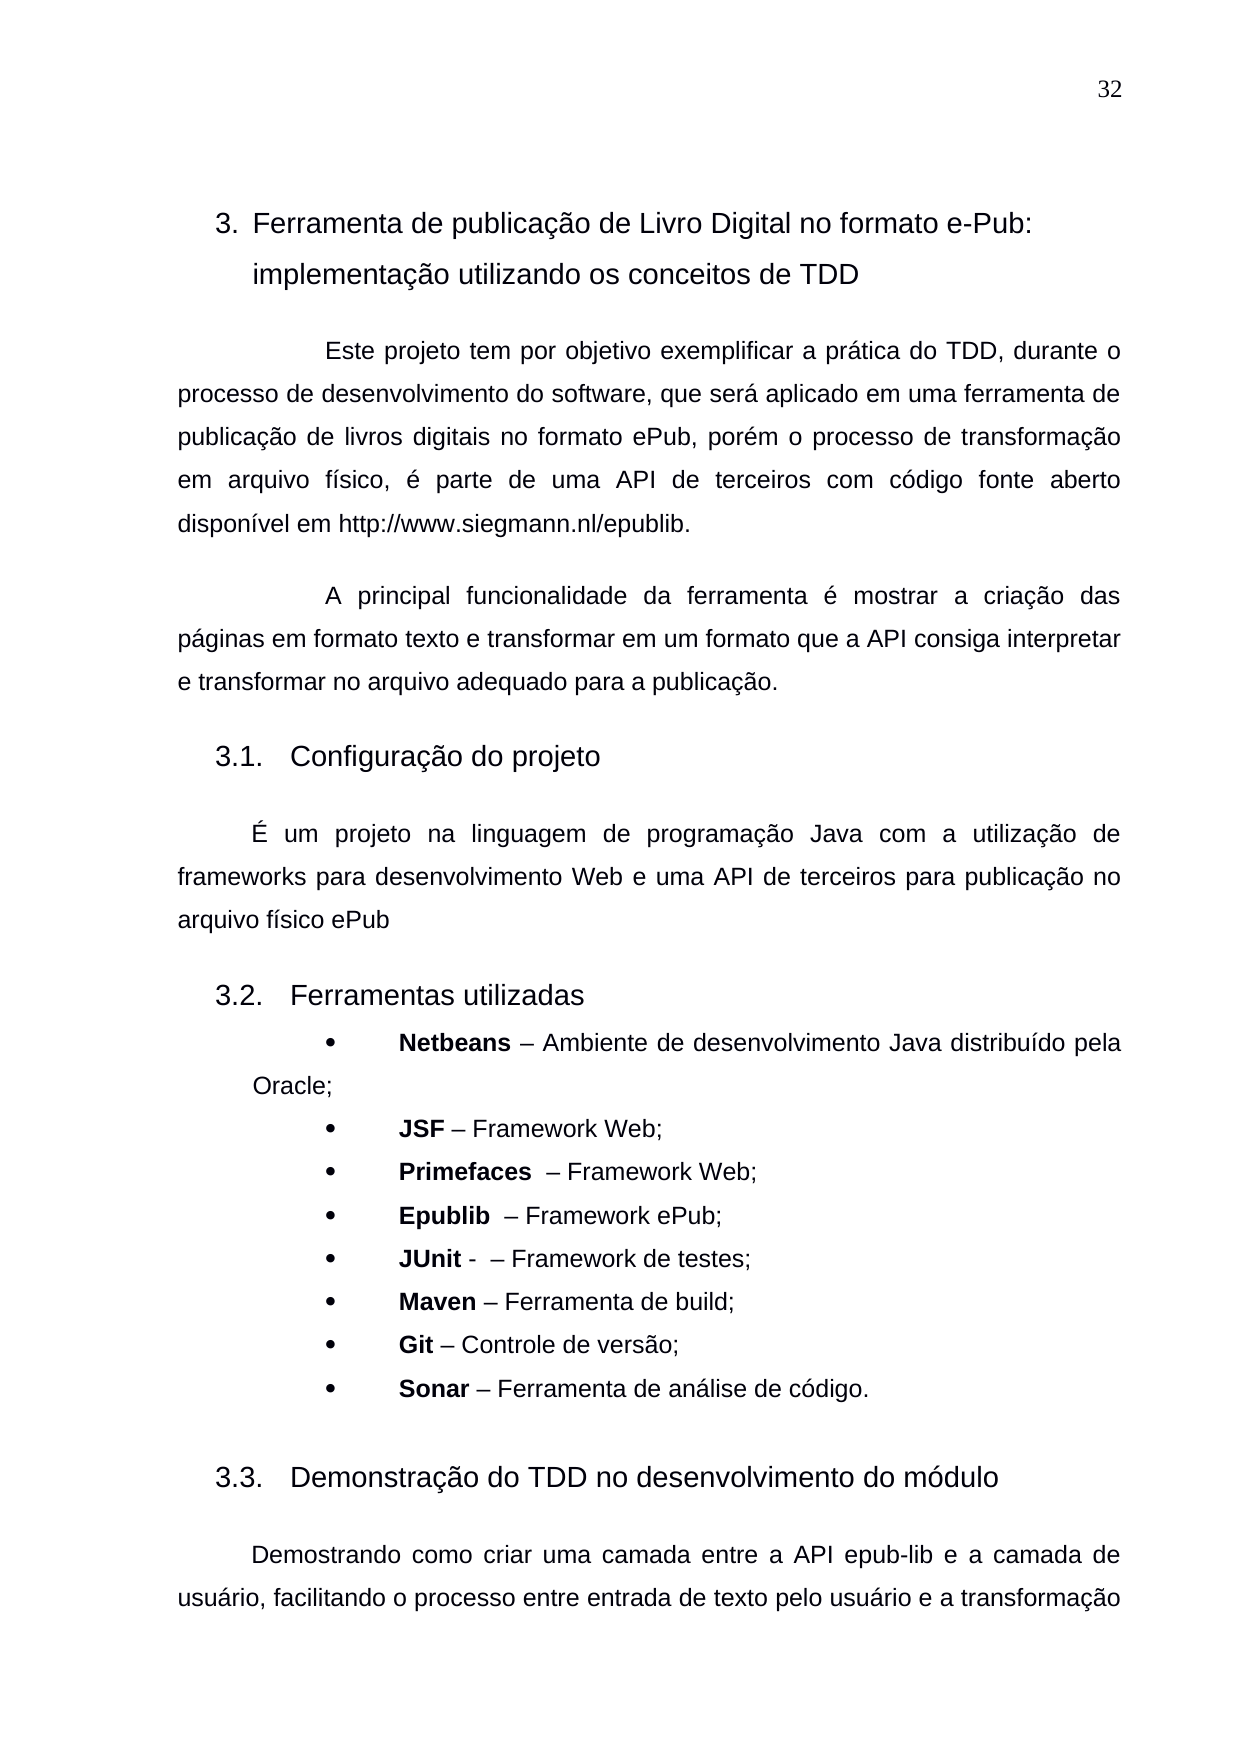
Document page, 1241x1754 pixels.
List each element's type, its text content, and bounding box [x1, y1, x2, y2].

text Este projeto tem por objetivo exemplificar a prática do TDD, durante o processo de desenvolvimento do software, que será aplicado em uma ferramenta de publicação de livros digitais no formato ePub, porém o processo de transformação em arquivo físico, é parte de uma API de terceiros com código fonte aberto disponível em http://www.siegmann.nl/epublib. [177, 336, 1122, 537]
list Primefaces – Framework Web; [252, 1157, 1122, 1186]
list Sonar – Ferramenta de análise de código. [252, 1373, 1122, 1402]
list Maven – Ferramenta de build; [252, 1287, 1122, 1316]
list Demonstração do TDD no desenvolvimento do módulo [215, 1460, 1122, 1494]
text A principal funcionalidade da ferramenta é mostrar a criação das páginas em formato texto e transformar em um formato que a API consiga interpretar e transformar no arquivo adequado para a publicação. [177, 581, 1122, 696]
list Git – Controle de versão; [252, 1330, 1122, 1359]
list JSF – Framework Web; [252, 1114, 1122, 1143]
list JUnit - – Framework de testes; [252, 1244, 1122, 1273]
list Ferramenta de publicação de Livro Digital no formato e-Pub: implementação utilizando os conceitos de TDD [215, 206, 1122, 290]
text É um projeto na linguagem de programação Java com a utilização de frameworks para desenvolvimento Web e uma API de terceiros para publicação no arquivo físico ePub [177, 819, 1122, 934]
list Epublib – Framework ePub; [252, 1201, 1122, 1229]
list Ferramentas utilizadas [215, 977, 1122, 1011]
list Netbeans – Ambiente de desenvolvimento Java distribuído pela Oracle; [252, 1028, 1122, 1100]
list Configuração do projeto [215, 739, 1122, 773]
